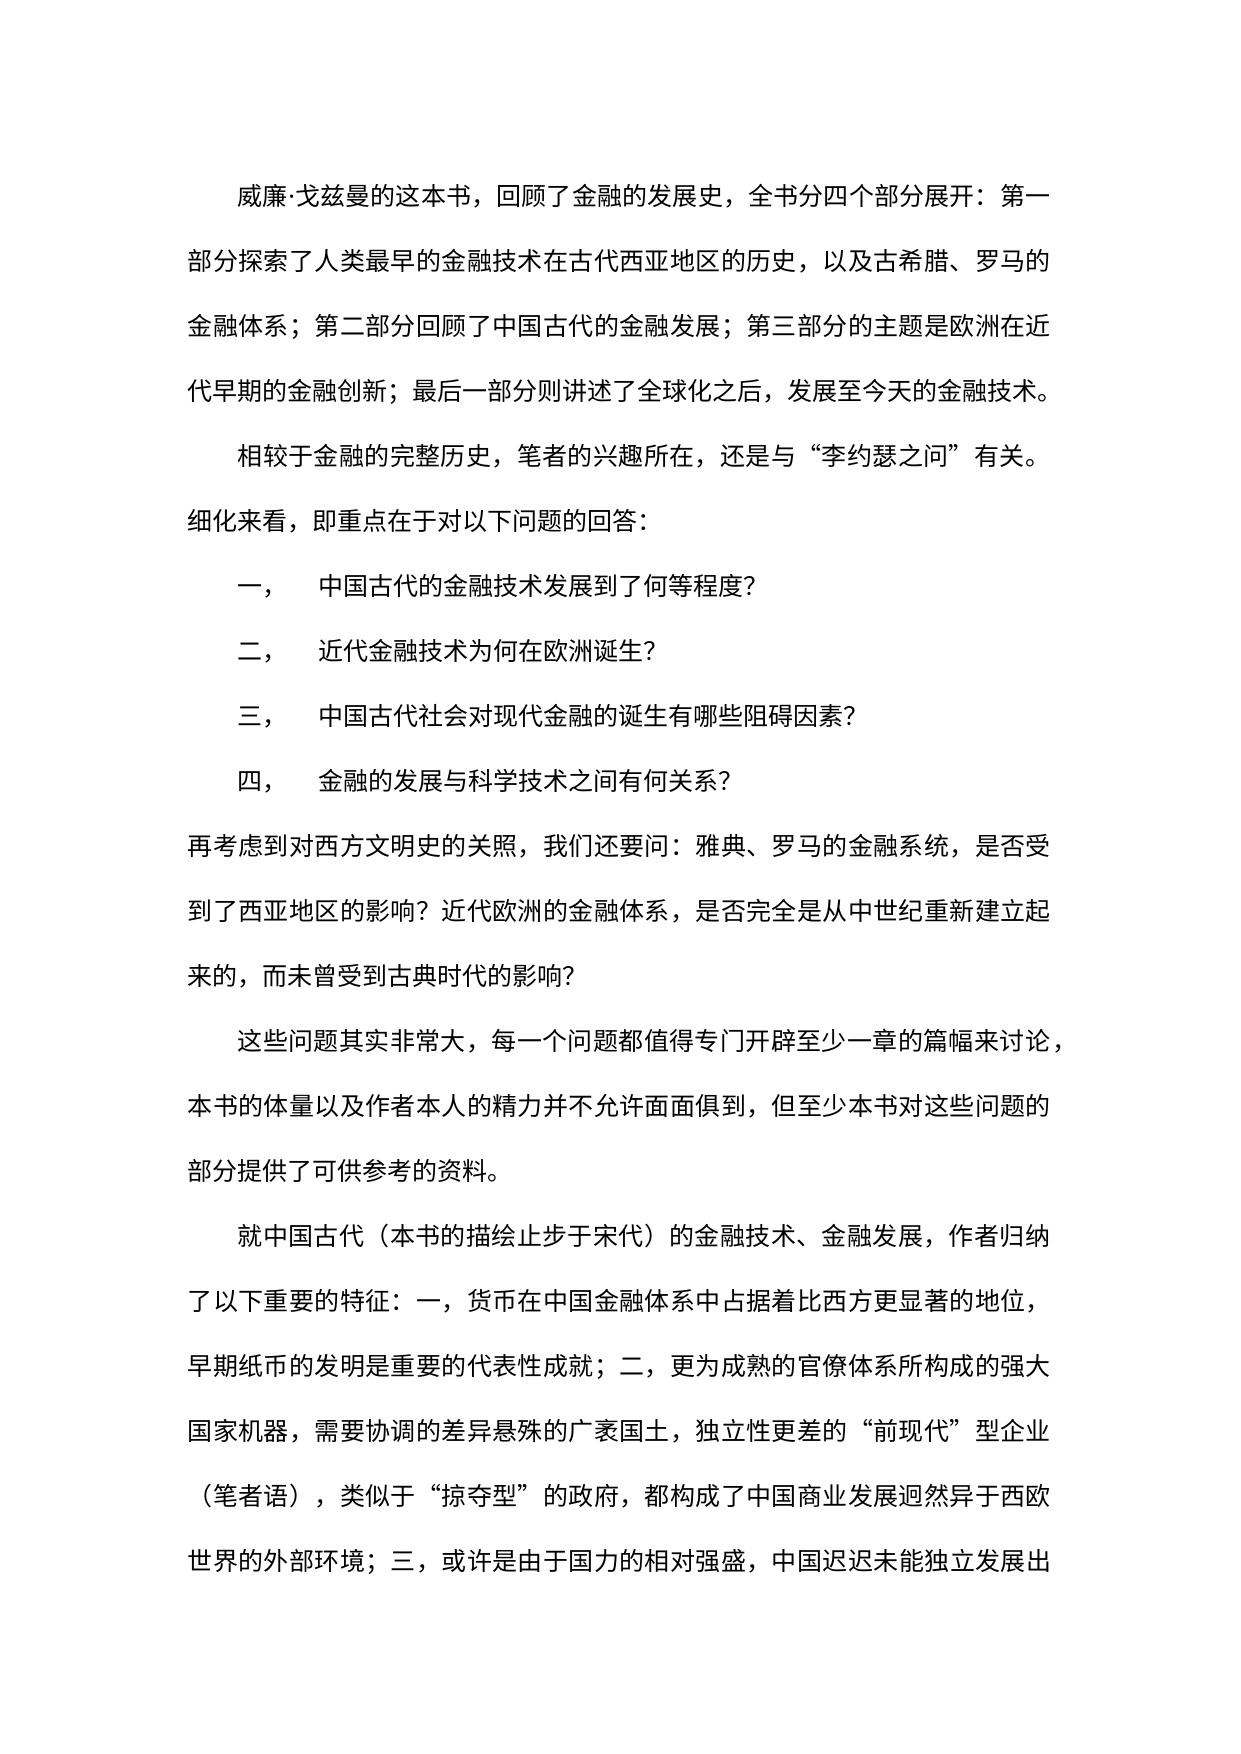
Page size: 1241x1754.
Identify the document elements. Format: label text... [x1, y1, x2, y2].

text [187, 1202, 1053, 1592]
list 中国古代的金融技术发展到了何等程度？ [237, 552, 1053, 617]
list 近代金融技术为何在欧洲诞生？ [237, 617, 1053, 682]
text 再考虑到对西方文明史的关照，我们还要问：雅典、罗马的金融系统，是否受到了西亚地区的影响？近代欧洲的金融体系，是否完全是从中世纪重新建立起来的，而未曾受到古典时代的影响？ [187, 812, 1053, 1007]
text 威廉·戈兹曼的这本书，回顾了金融的发展史，全书分四个部分展开：第一部分探索了人类最早的金融技术在古代西亚地区的历史，以及古希腊、罗马的金融体系；第二部分回顾了中国古代的金融发展；第三部分的主题是欧洲在近代早期的金融创新；最后一部分则讲述了全球化之后，发展至今天的金融技术。 [187, 162, 1053, 422]
list 金融的发展与科学技术之间有何关系？ [237, 747, 1053, 812]
text 相较于金融的完整历史，笔者的兴趣所在，还是与“李约瑟之问”有关。细化来看，即重点在于对以下问题的回答： [187, 422, 1053, 552]
text 这些问题其实非常大，每一个问题都值得专门开辟至少一章的篇幅来讨论，本书的体量以及作者本人的精力并不允许面面俱到，但至少本书对这些问题的部分提供了可供参考的资料。 [187, 1007, 1053, 1202]
list 中国古代社会对现代金融的诞生有哪些阻碍因素？ [237, 682, 1053, 747]
